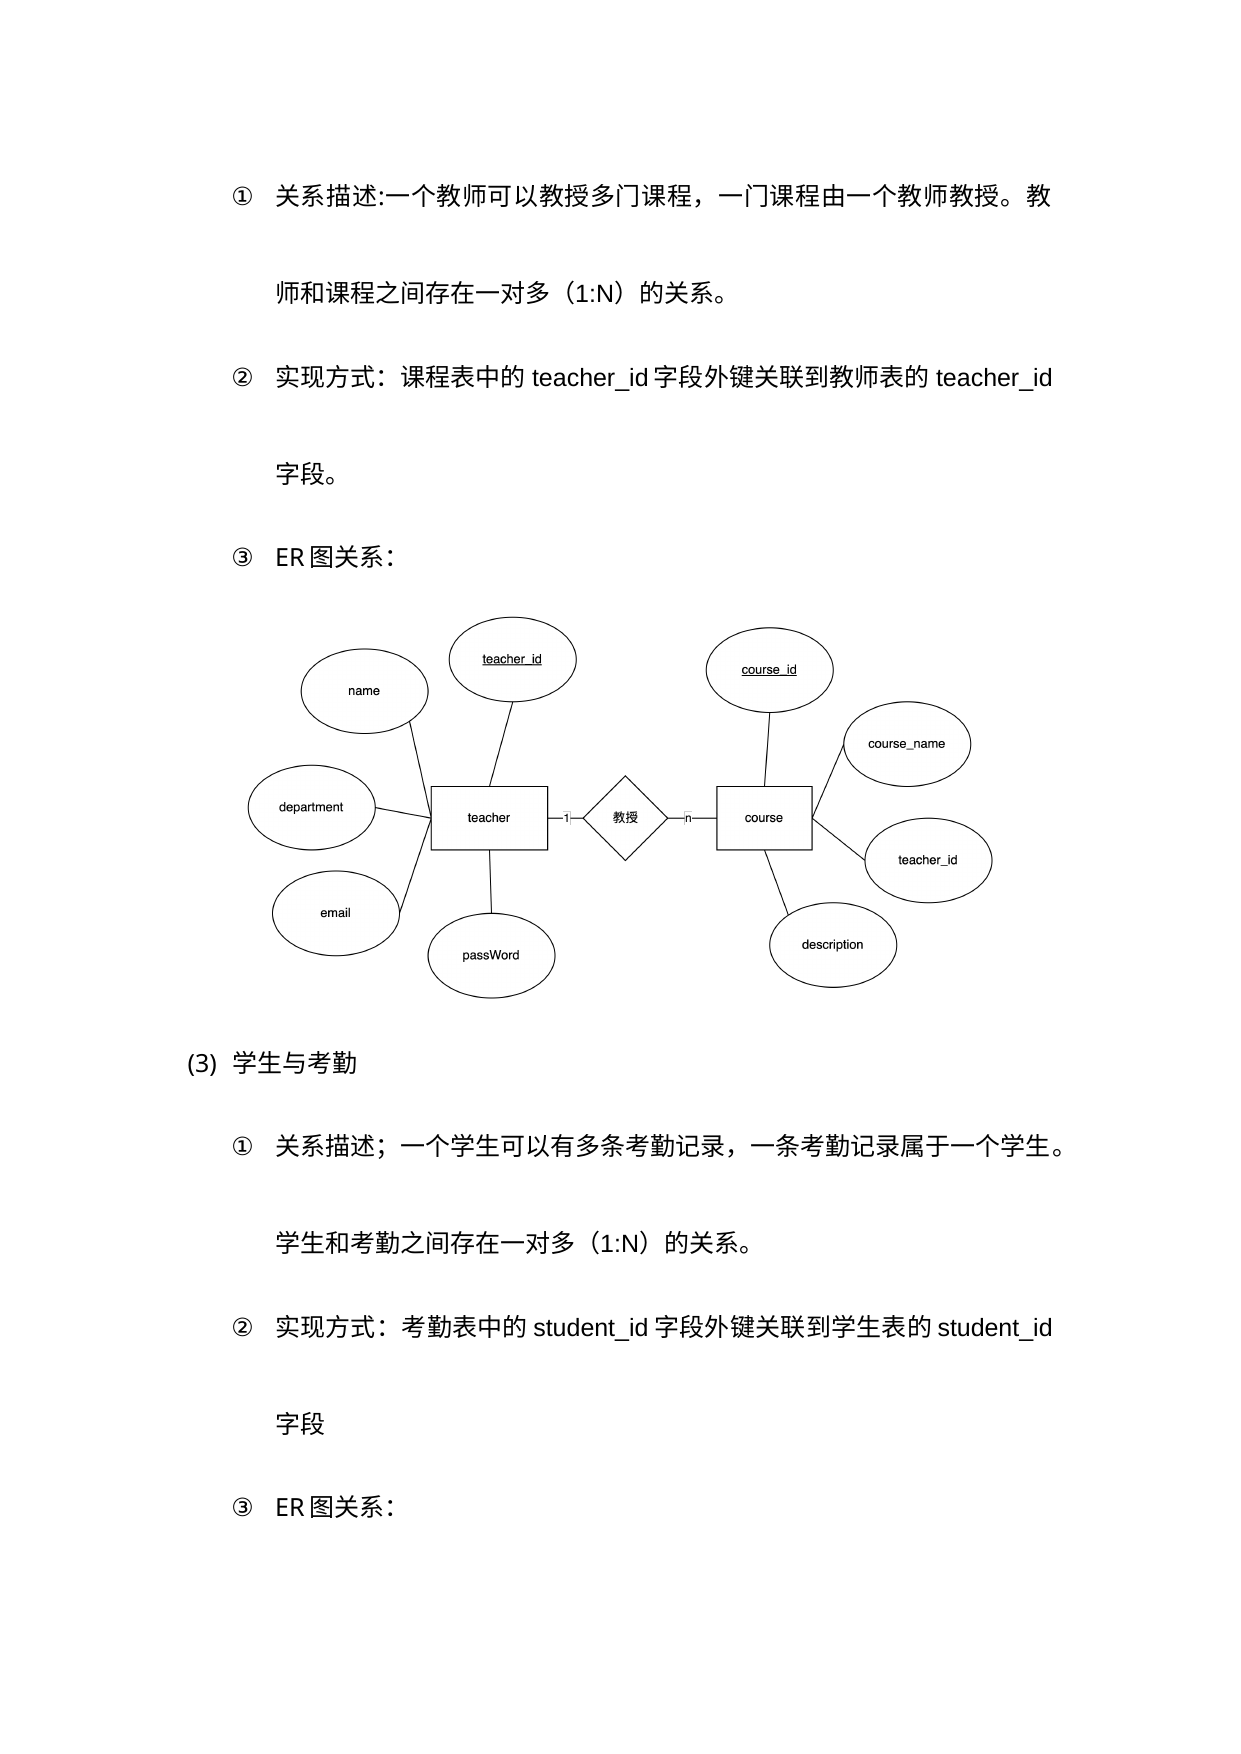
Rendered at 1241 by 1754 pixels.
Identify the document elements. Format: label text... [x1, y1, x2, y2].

list 实现方式：考勤表中的student_id字段外键关联到学生表的student_id字段 [231, 1293, 1053, 1455]
list ER图关系： [231, 523, 1053, 588]
list 关系描述；一个学生可以有多条考勤记录，一条考勤记录属于一个学生。学生和考勤之间存在一对多（1:N）的关系。 [231, 1112, 1053, 1274]
list ER图关系： [231, 1473, 1053, 1538]
picture [237, 606, 1003, 1010]
list 学生与考勤 [187, 1029, 1053, 1094]
list 关系描述:一个教师可以教授多门课程，一门课程由一个教师教授。教师和课程之间存在一对多（1:N）的关系。 [231, 162, 1053, 324]
list 实现方式：课程表中的teacher_id字段外键关联到教师表的teacher_id字段。 [231, 343, 1053, 505]
